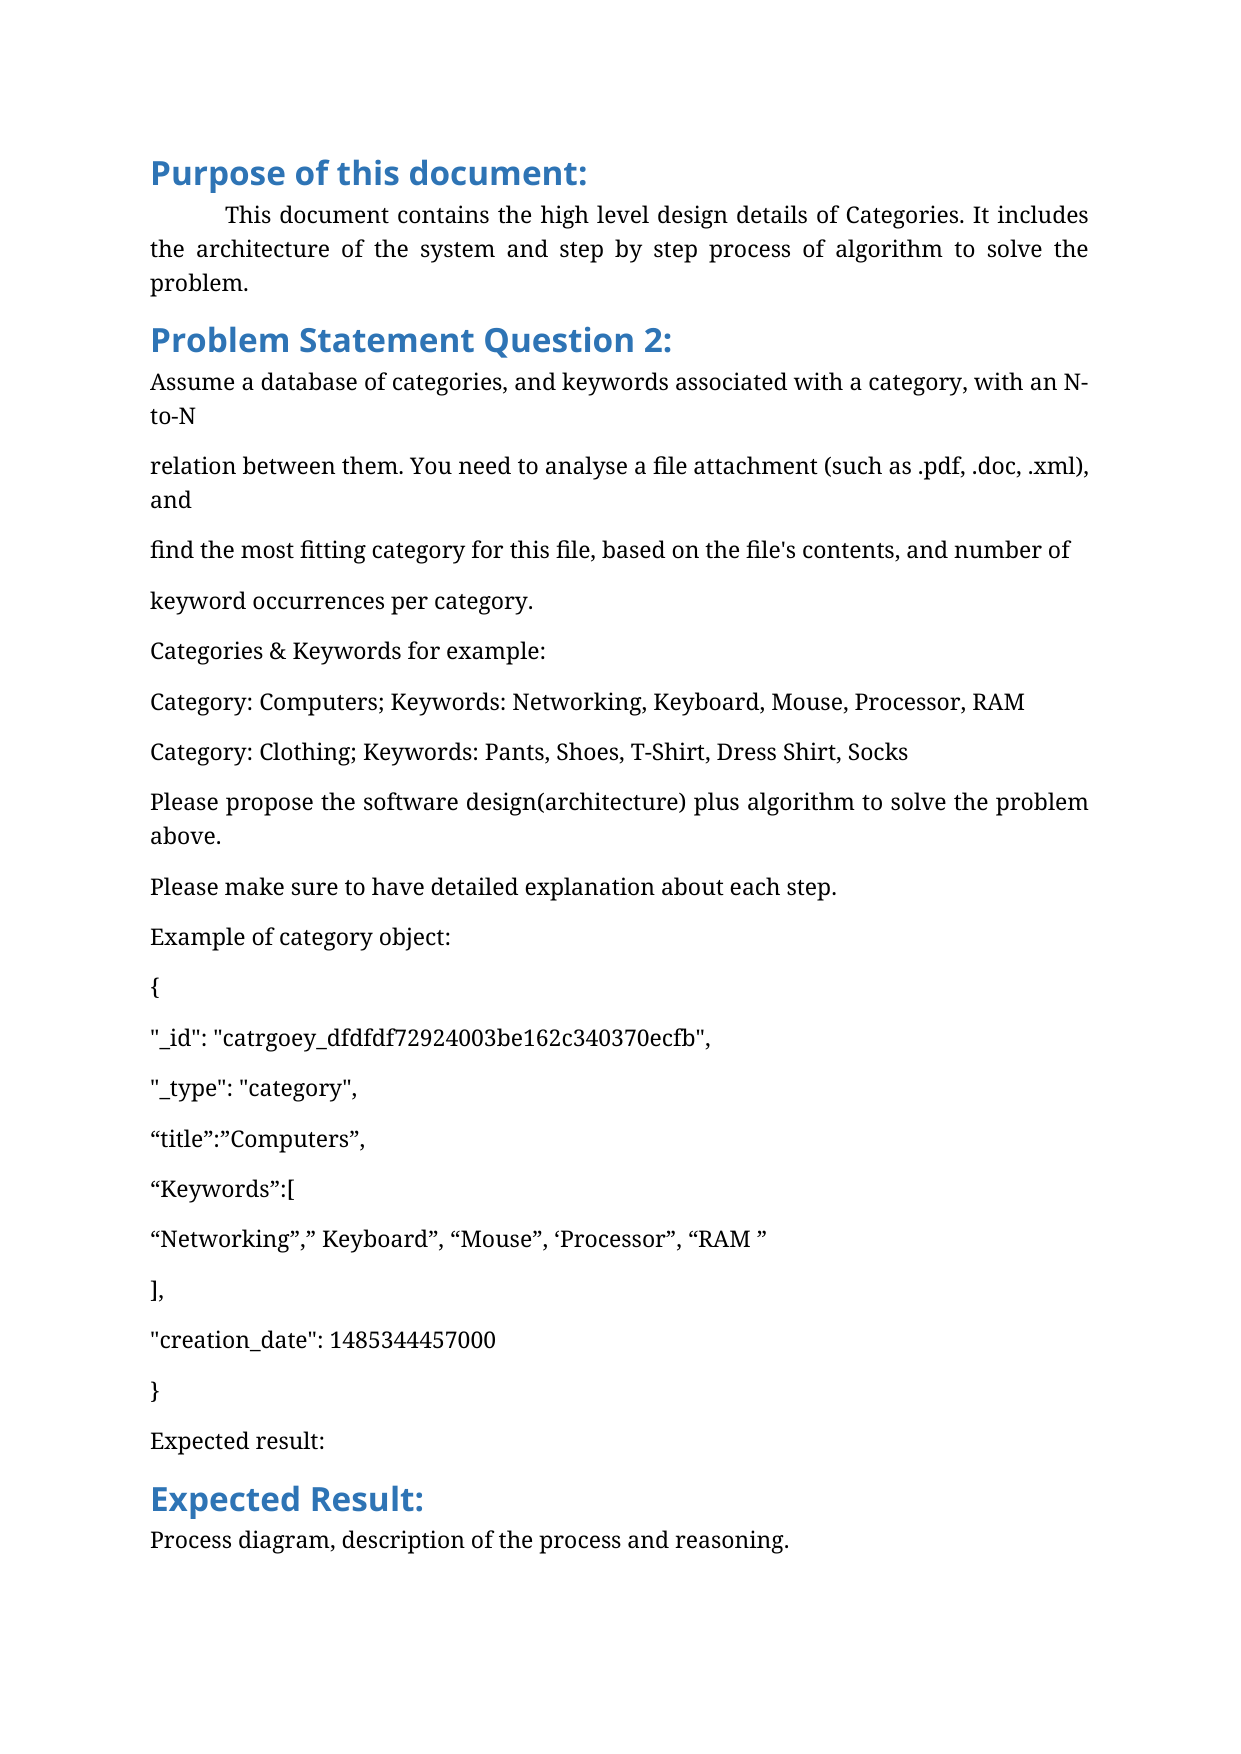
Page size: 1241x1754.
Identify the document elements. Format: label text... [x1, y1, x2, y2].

text Category: Clothing; Keywords: Pants, Shoes, T-Shirt, Dress Shirt, Socks [150, 736, 1090, 767]
subtitle Expected Result: [150, 1475, 1090, 1521]
text Categories & Keywords for example: [150, 635, 1090, 666]
text This document contains the high level design details of Categories. It includes the architecture of the system and step by step process of algorithm to solve the problem. [150, 199, 1090, 298]
text Please make sure to have detailed explanation about each step. [150, 870, 1090, 902]
text “Networking”,” Keyboard”, “Mouse”, ‘Processor”, “RAM ” [150, 1223, 1090, 1254]
subtitle Problem Statement Question 2: [150, 317, 1090, 362]
text { [150, 971, 1090, 1002]
text } [150, 1374, 1090, 1406]
text "_id": "catrgoey_dfdfdf72924003be162c340370ecfb", [150, 1022, 1090, 1053]
text "_type": "category", [150, 1072, 1090, 1103]
text Please propose the software design(architecture) plus algorithm to solve the problem above. [150, 786, 1090, 851]
text ], [150, 1274, 1090, 1305]
text "creation_date": 1485344457000 [150, 1324, 1090, 1355]
text “title”:”Computers”, [150, 1122, 1090, 1154]
text Assume a database of categories, and keywords associated with a category, with an N-to-N [150, 366, 1090, 431]
text Example of category object: [150, 921, 1090, 952]
text “Keywords”:[ [150, 1173, 1090, 1204]
text keyword occurrences per category. [150, 584, 1090, 616]
text Expected result: [150, 1425, 1090, 1456]
subtitle Purpose of this document: [150, 150, 1090, 195]
text Category: Computers; Keywords: Networking, Keyboard, Mouse, Processor, RAM [150, 685, 1090, 717]
text find the most fitting category for this file, based on the file's contents, and number of [150, 534, 1090, 565]
text relation between them. You need to analyse a file attachment (such as .pdf, .doc, .xml), and [150, 450, 1090, 515]
text Process diagram, description of the process and reasoning. [150, 1524, 1090, 1556]
